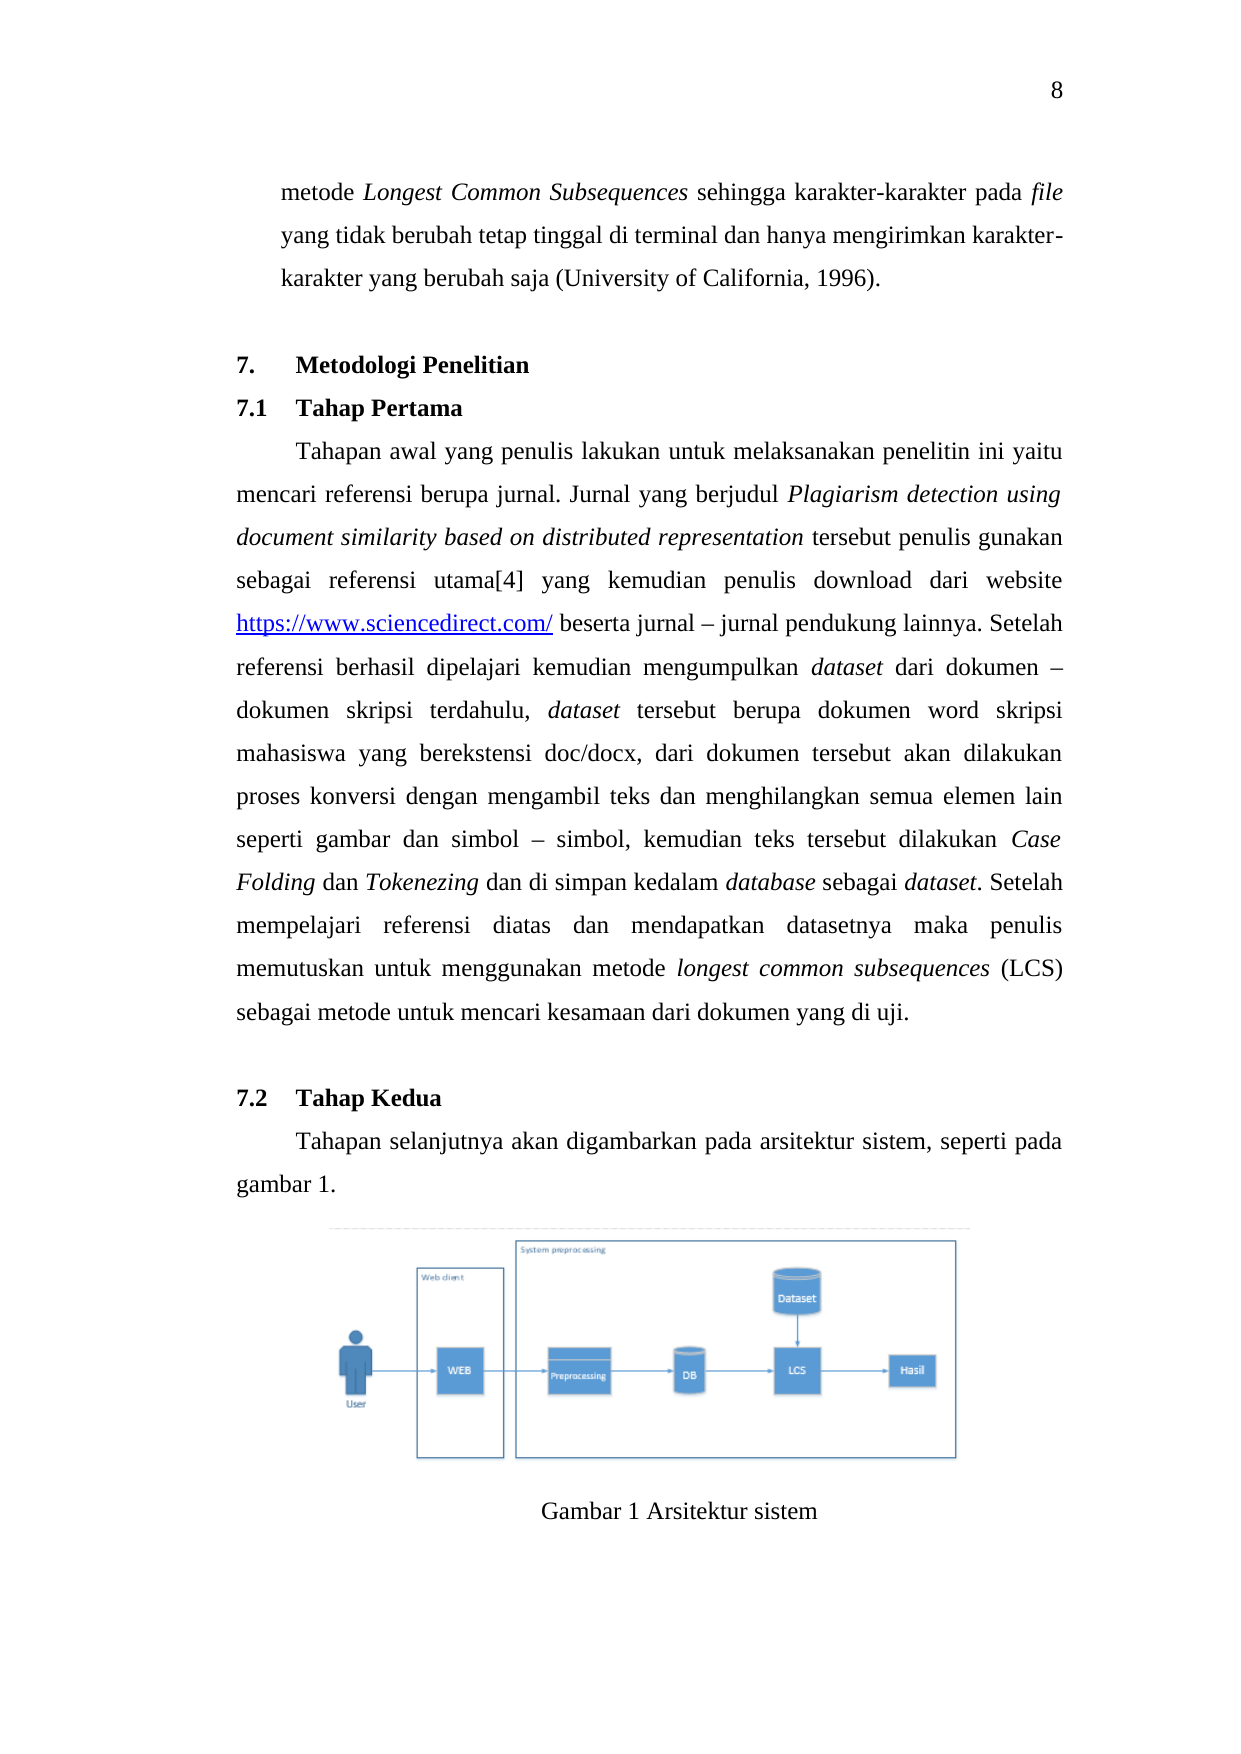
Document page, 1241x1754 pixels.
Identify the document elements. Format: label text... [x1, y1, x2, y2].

subtitle Tahap Pertama [236, 393, 1063, 422]
subtitle Metodologi Penelitian [236, 350, 1063, 378]
text Gambar 1 Arsitektur sistem [236, 1496, 1063, 1525]
text Tahapan selanjutnya akan digambarkan pada arsitektur sistem, seperti pada gambar 1. [236, 1126, 1063, 1198]
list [236, 177, 1063, 292]
subtitle Tahap Kedua [236, 1083, 1063, 1112]
text Tahapan awal yang penulis lakukan untuk melaksanakan penelitin ini yaitu mencari referensi berupa jurnal. Jurnal yang berjudul Plagiarism detection using document similarity based on distributed representation tersebut penulis gunakan sebagai referensi utama[4] yang kemudian penulis download dari website https://www.sciencedirect.com/ beserta jurnal – jurnal pendukung lainnya. Setelah referensi berhasil dipelajari kemudian mengumpulkan dataset dari dokumen – dokumen skripsi terdahulu, dataset tersebut berupa dokumen word skripsi mahasiswa yang berekstensi doc/docx, dari dokumen tersebut akan dilakukan proses konversi dengan mengambil teks dan menghilangkan semua elemen lain seperti gambar dan simbol – simbol, kemudian teks tersebut dilakukan Case Folding dan Tokenezing dan di simpan kedalam database sebagai dataset. Setelah mempelajari referensi diatas dan mendapatkan datasetnya maka penulis memutuskan untuk menggunakan metode longest common subsequences (LCS) sebagai metode untuk mencari kesamaan dari dokumen yang di uji. [236, 436, 1063, 1025]
picture [329, 1228, 970, 1482]
